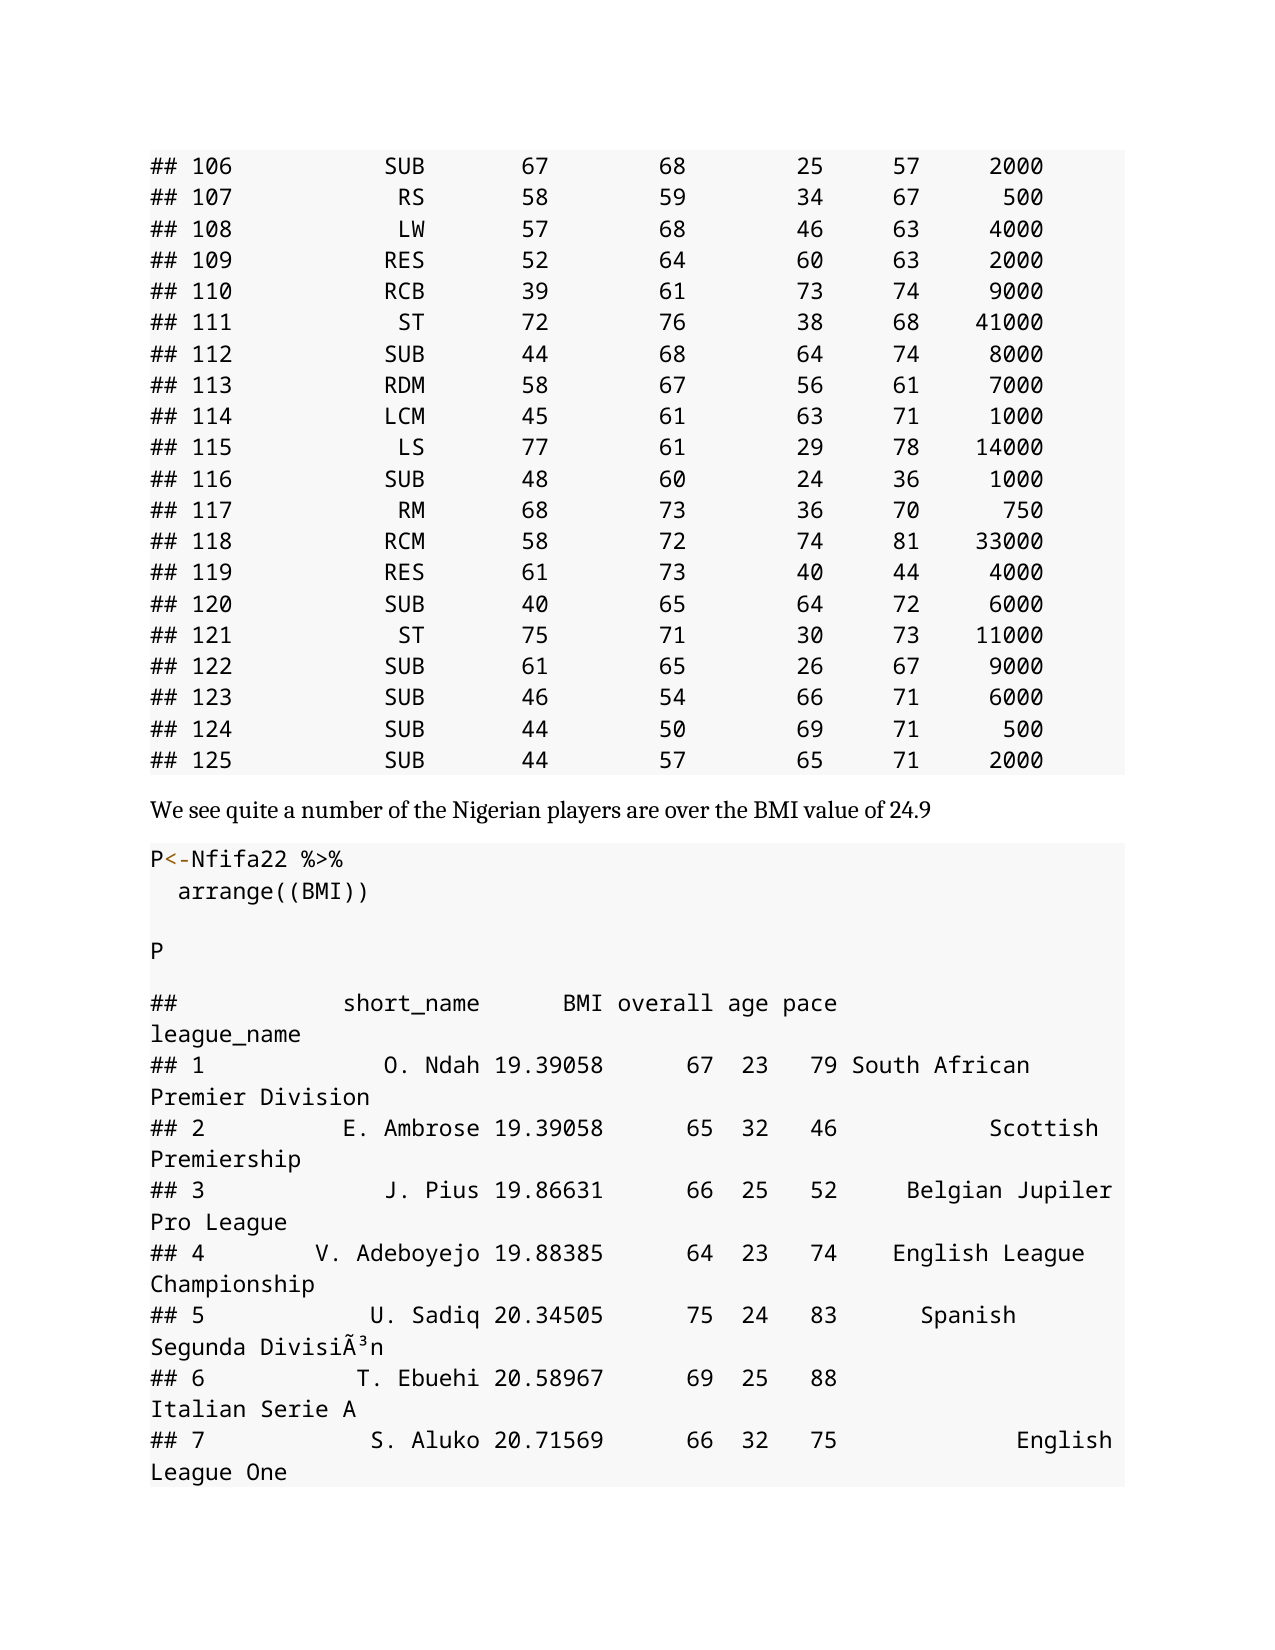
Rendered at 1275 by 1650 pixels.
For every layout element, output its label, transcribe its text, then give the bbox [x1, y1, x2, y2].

text P<-Nfifa22 %>% arrange((BMI)) P [150, 843, 1125, 966]
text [150, 987, 1125, 1487]
text We see quite a number of the Nigerian players are over the BMI value of 24.9 [150, 796, 1125, 824]
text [150, 150, 1125, 775]
